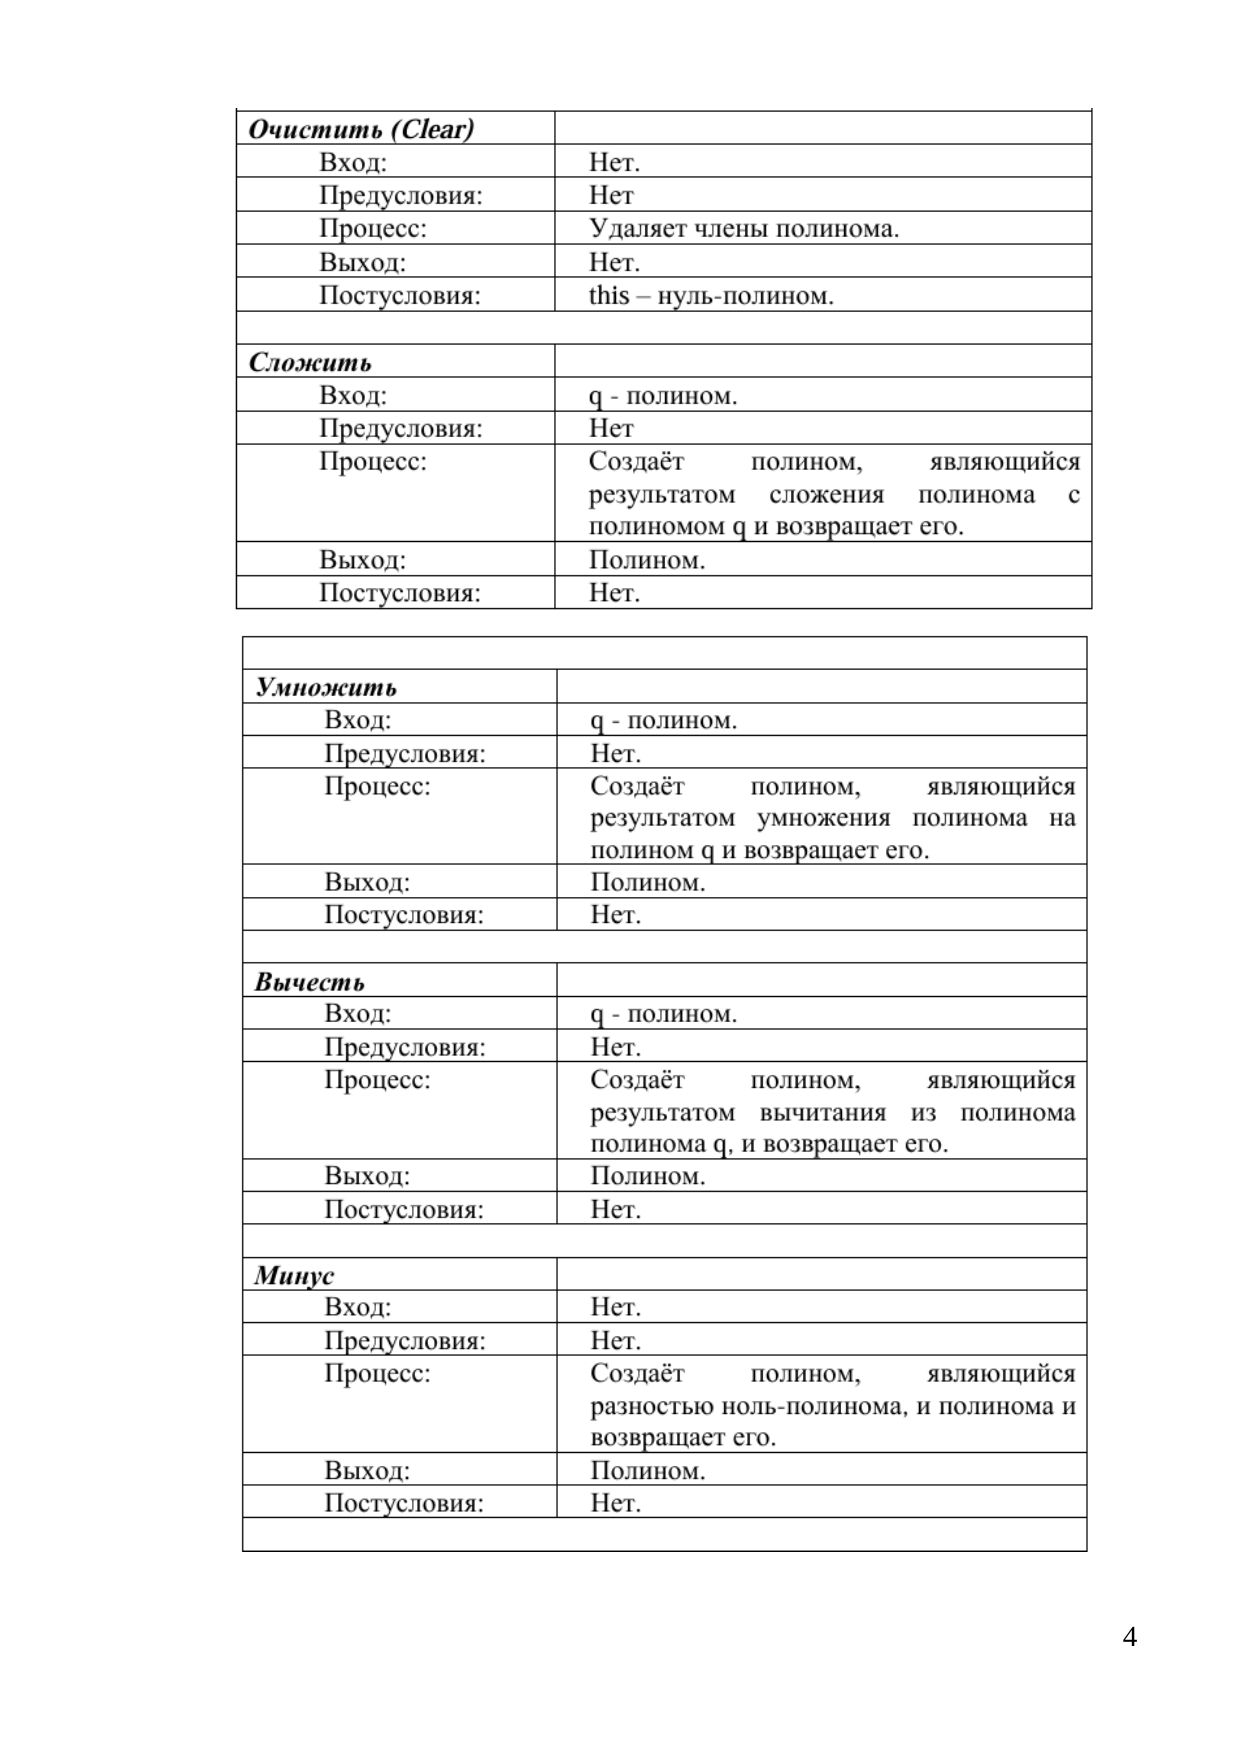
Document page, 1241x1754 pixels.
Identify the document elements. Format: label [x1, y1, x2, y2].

picture [237, 631, 1093, 1552]
picture [232, 108, 1098, 616]
